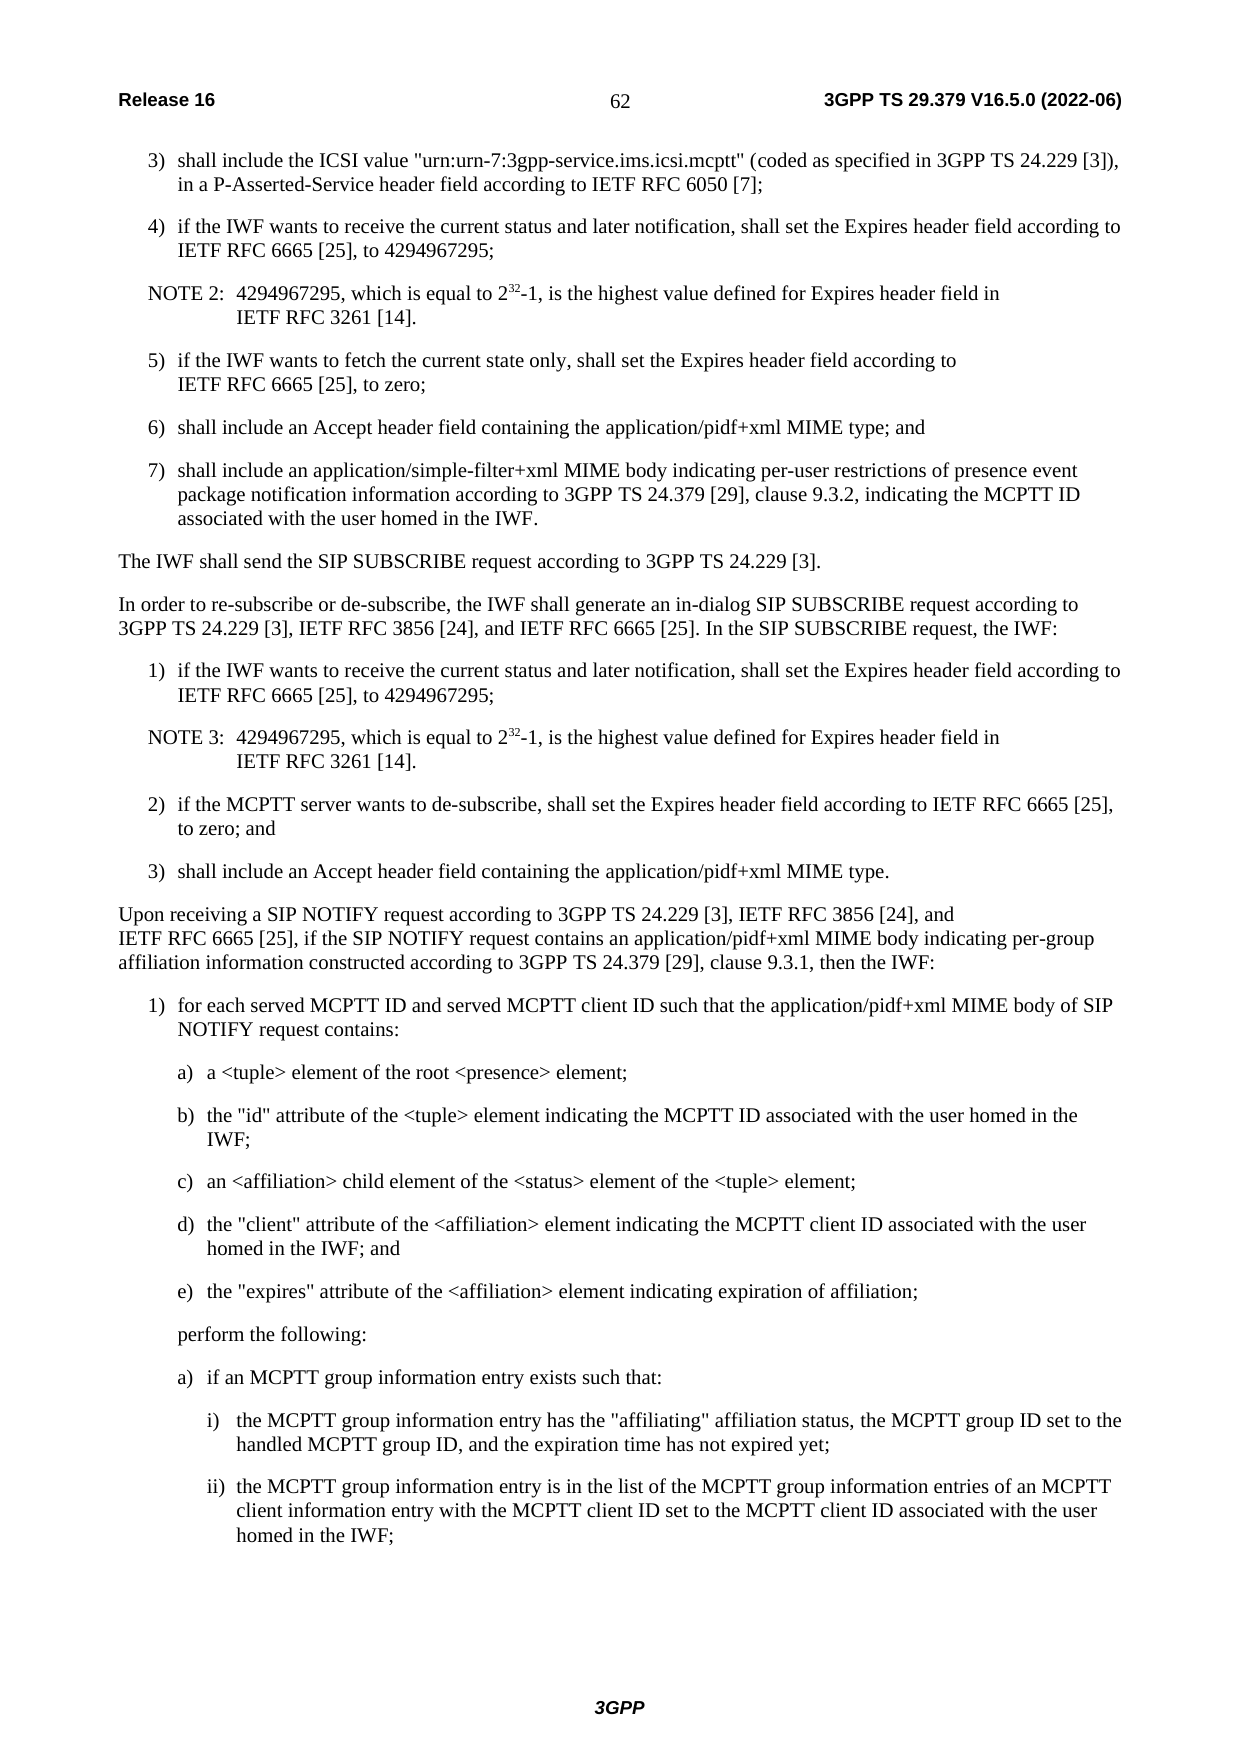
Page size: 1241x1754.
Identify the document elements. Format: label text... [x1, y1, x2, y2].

text NOTE 2: 4294967295, which is equal to 232-1, is the highest value defined for Expires header field in IETF RFC 3261 [14]. [148, 281, 1122, 329]
text 3) shall include an Accept header field containing the application/pidf+xml MIME type. [148, 859, 1122, 883]
text b) the "id" attribute of the <tuple> element indicating the MCPTT ID associated with the user homed in the IWF; [177, 1102, 1122, 1151]
text 3) shall include the ICSI value "urn:urn-7:3gpp-service.ims.icsi.mcptt" (coded as specified in 3GPP TS 24.229 [3]), in a P-Asserted-Service header field according to IETF RFC 6050 [7]; [148, 147, 1122, 196]
text 5) if the IWF wants to fetch the current state only, shall set the Expires header field according to IETF RFC 6665 [25], to zero; [148, 348, 1122, 396]
text c) an <affiliation> child element of the <status> element of the <tuple> element; [177, 1169, 1122, 1193]
text NOTE 3: 4294967295, which is equal to 232-1, is the highest value defined for Expires header field in IETF RFC 3261 [14]. [148, 725, 1122, 773]
text perform the following: [148, 1322, 1122, 1346]
text 6) shall include an Accept header field containing the application/pidf+xml MIME type; and [148, 415, 1122, 439]
text a) a <tuple> element of the root <presence> element; [177, 1060, 1122, 1084]
text 7) shall include an application/simple-filter+xml MIME body indicating per-user restrictions of presence event package notification information according to 3GPP TS 24.379 [29], clause 9.3.2, indicating the MCPTT ID associated with the user homed in the IWF. [148, 458, 1122, 530]
text 1) for each served MCPTT ID and served MCPTT client ID such that the application/pidf+xml MIME body of SIP NOTIFY request contains: [148, 993, 1122, 1041]
text 1) if the IWF wants to receive the current status and later notification, shall set the Expires header field according to IETF RFC 6665 [25], to 4294967295; [148, 658, 1122, 707]
text 4) if the IWF wants to receive the current status and later notification, shall set the Expires header field according to IETF RFC 6665 [25], to 4294967295; [148, 214, 1122, 262]
text The IWF shall send the SIP SUBSCRIBE request according to 3GPP TS 24.229 [3]. [118, 549, 1122, 573]
text In order to re-subscribe or de-subscribe, the IWF shall generate an in-dialog SIP SUBSCRIBE request according to 3GPP TS 24.229 [3], IETF RFC 3856 [24], and IETF RFC 6665 [25]. In the SIP SUBSCRIBE request, the IWF: [118, 592, 1122, 640]
text ii) the MCPTT group information entry is in the list of the MCPTT group information entries of an MCPTT client information entry with the MCPTT client ID set to the MCPTT client ID associated with the user homed in the IWF; [207, 1474, 1122, 1547]
text 2) if the MCPTT server wants to de-subscribe, shall set the Expires header field according to IETF RFC 6665 [25], to zero; and [148, 792, 1122, 840]
text Upon receiving a SIP NOTIFY request according to 3GPP TS 24.229 [3], IETF RFC 3856 [24], and IETF RFC 6665 [25], if the SIP NOTIFY request contains an application/pidf+xml MIME body indicating per-group affiliation information constructed according to 3GPP TS 24.379 [29], clause 9.3.1, then the IWF: [118, 902, 1122, 974]
text e) the "expires" attribute of the <affiliation> element indicating expiration of affiliation; [177, 1279, 1122, 1303]
text a) if an MCPTT group information entry exists such that: [177, 1365, 1122, 1389]
text d) the "client" attribute of the <affiliation> element indicating the MCPTT client ID associated with the user homed in the IWF; and [177, 1212, 1122, 1260]
text i) the MCPTT group information entry has the "affiliating" affiliation status, the MCPTT group ID set to the handled MCPTT group ID, and the expiration time has not expired yet; [207, 1407, 1122, 1456]
